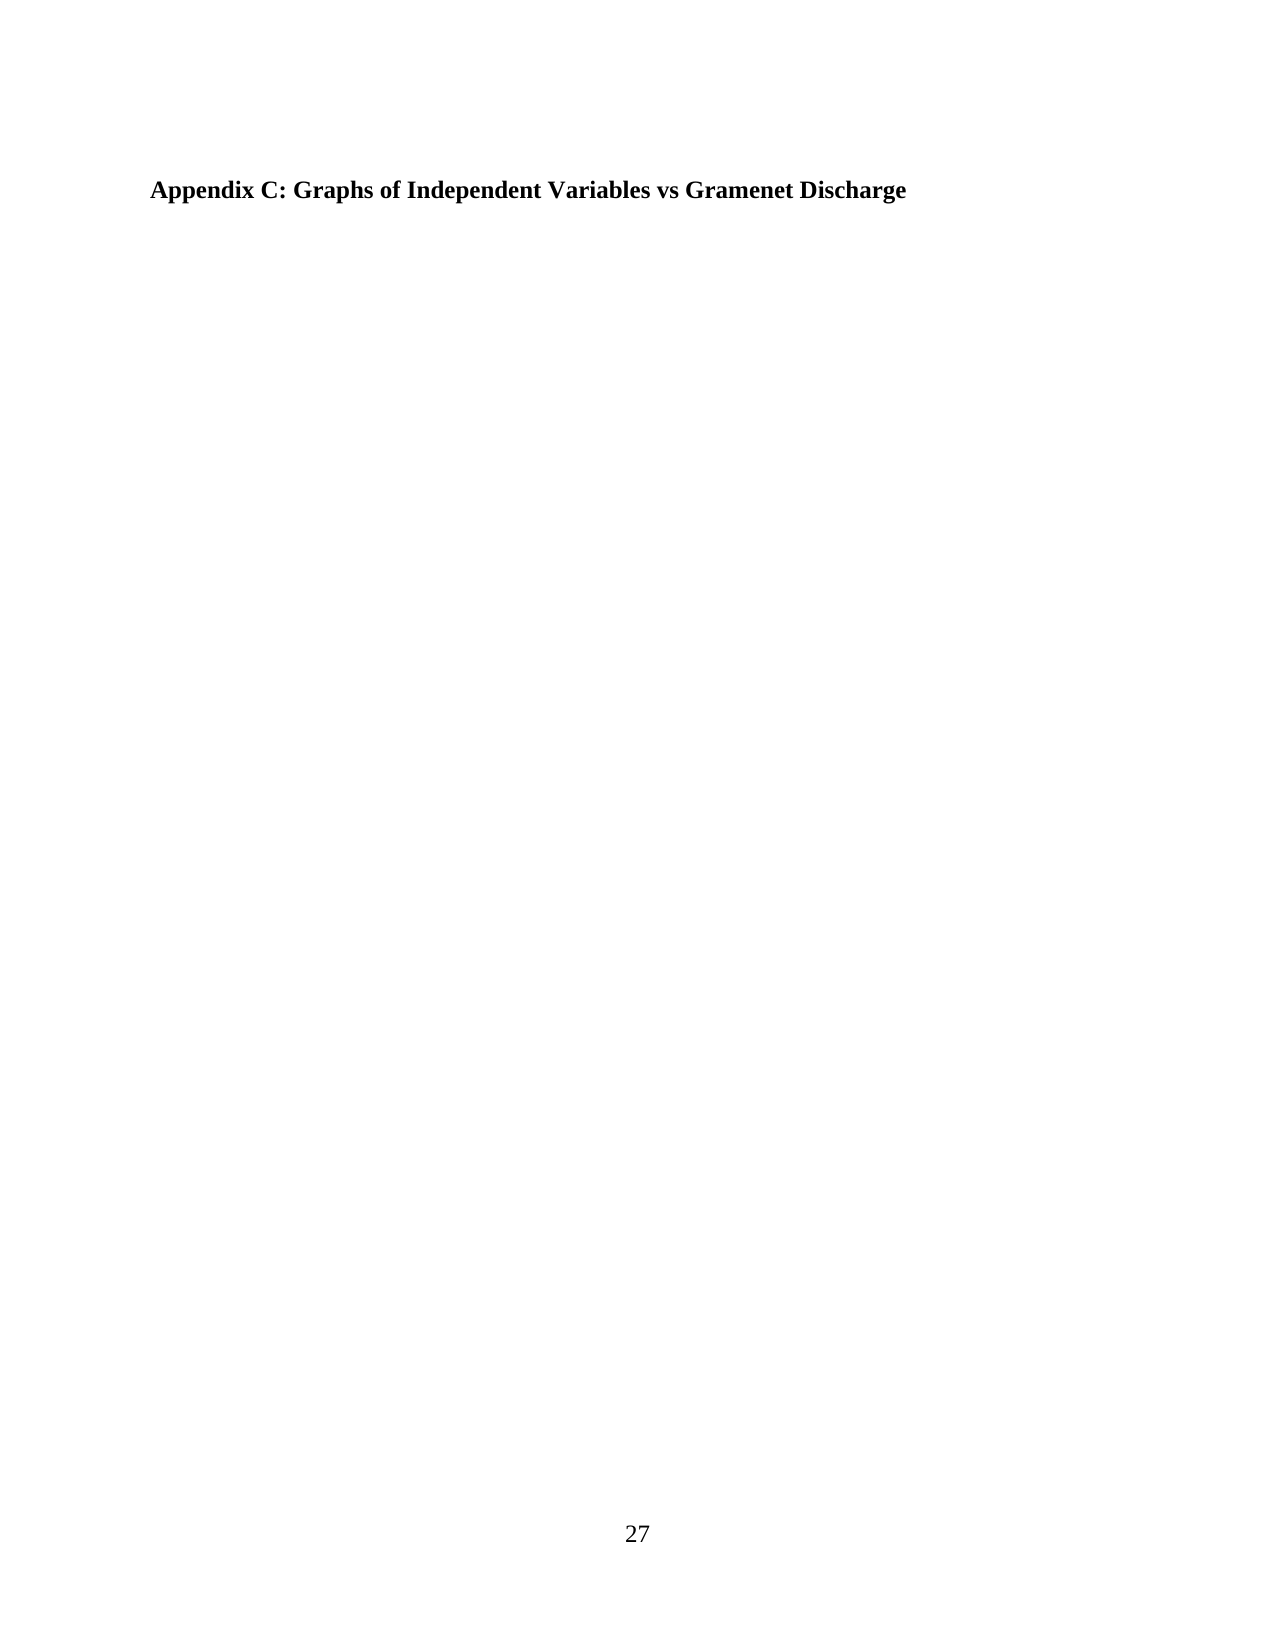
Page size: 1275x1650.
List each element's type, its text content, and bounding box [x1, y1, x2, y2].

subtitle Appendix C: Graphs of Independent Variables vs Gramenet Discharge [150, 175, 1125, 204]
